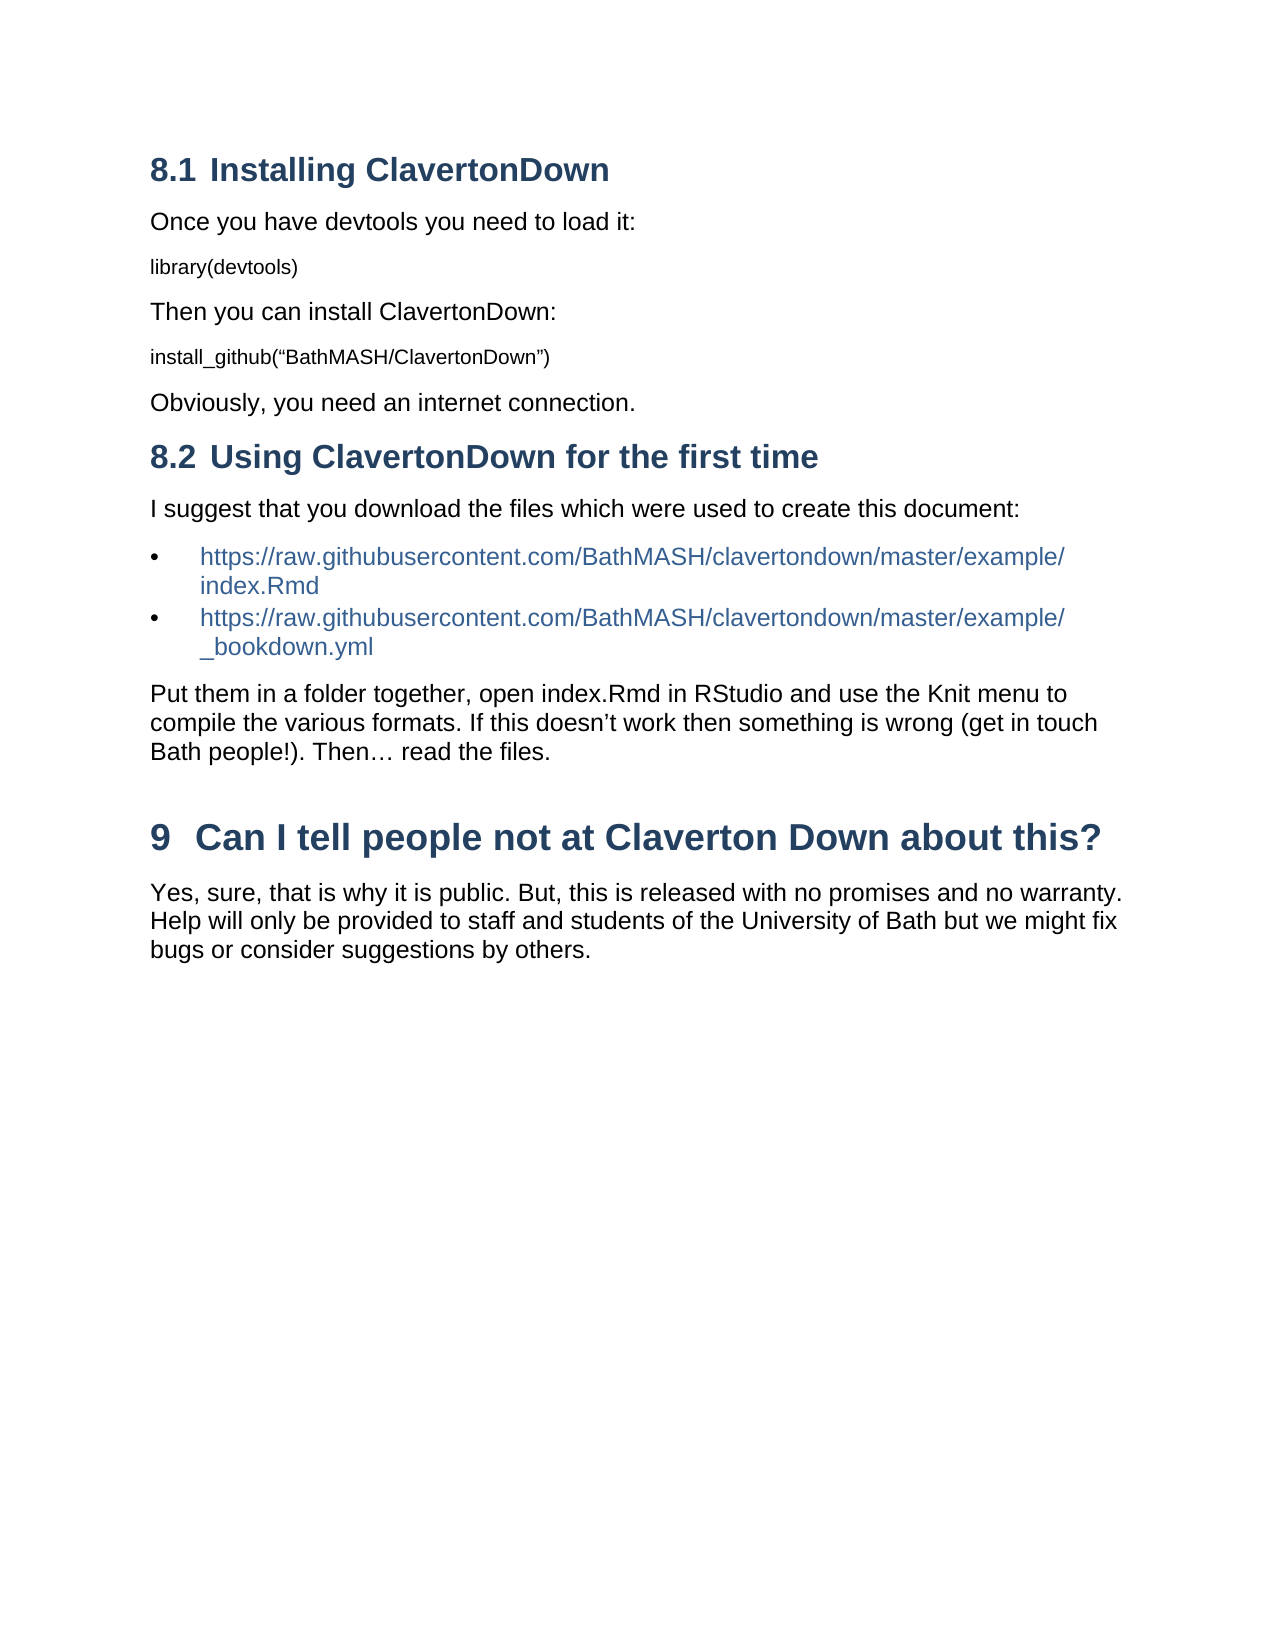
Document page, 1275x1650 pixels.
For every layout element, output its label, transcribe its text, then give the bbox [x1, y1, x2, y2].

text Then you can install ClavertonDown: [150, 297, 1125, 326]
subtitle Installing ClavertonDown [150, 150, 1125, 188]
list https://raw.githubusercontent.com/BathMASH/clavertondown/master/example/_bookdown.yml [150, 603, 1125, 661]
text I suggest that you download the files which were used to create this document: [150, 494, 1125, 523]
list https://raw.githubusercontent.com/BathMASH/clavertondown/master/example/index.Rmd [150, 542, 1125, 599]
text Once you have devtools you need to load it: [150, 207, 1125, 236]
subtitle Can I tell people not at Claverton Down about this? [150, 816, 1125, 859]
subtitle Using ClavertonDown for the first time [150, 437, 1125, 476]
text Put them in a folder together, open index.Rmd in RStudio and use the Knit menu to compile the various formats. If this doesn’t work then something is wrong (get in touch Bath people!). Then… read the files. [150, 679, 1125, 766]
text Yes, sure, that is why it is public. But, this is released with no promises and no warranty. Help will only be provided to staff and students of the University of Bath but we might fix bugs or consider suggestions by others. [150, 877, 1125, 964]
text install_github(“BathMASH/ClavertonDown”) [150, 345, 1125, 369]
text Obviously, you need an internet connection. [150, 388, 1125, 416]
text library(devtools) [150, 255, 1125, 279]
